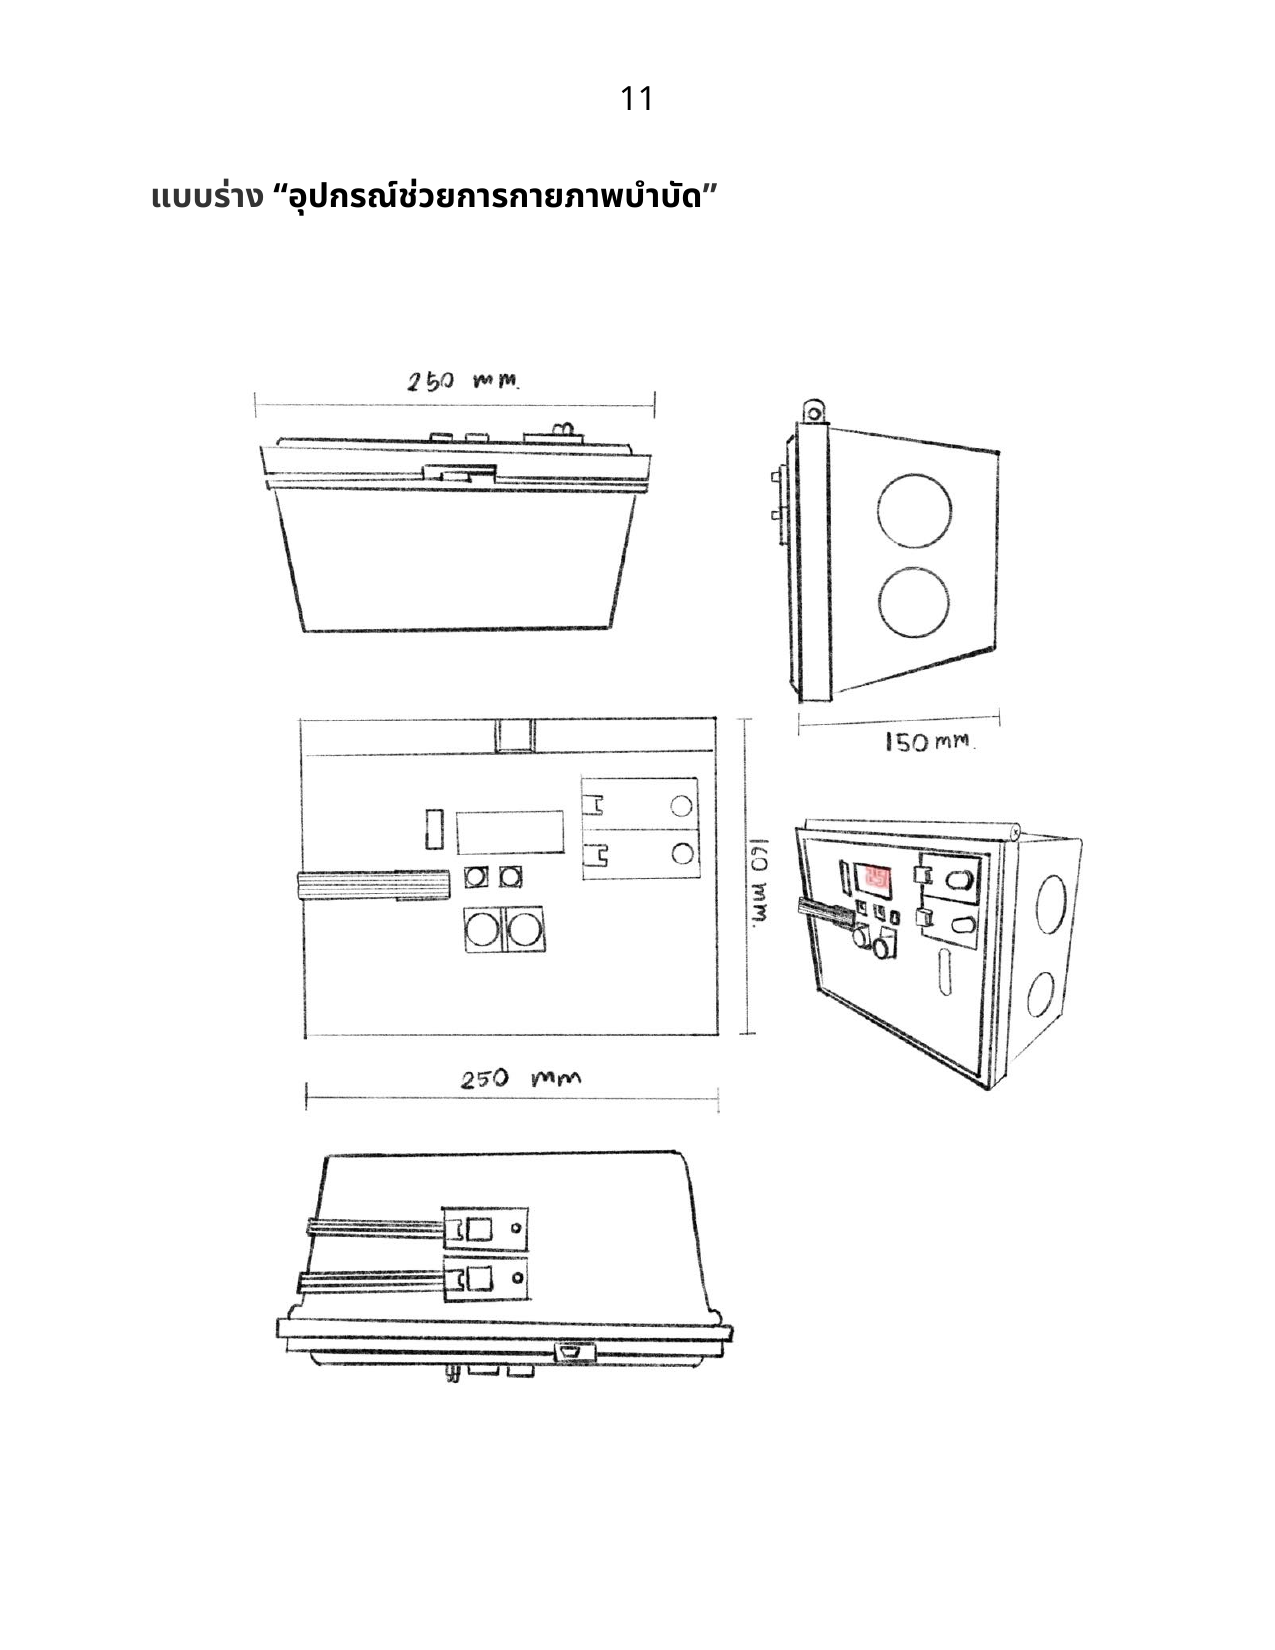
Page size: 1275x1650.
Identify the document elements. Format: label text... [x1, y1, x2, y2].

picture [228, 237, 1094, 1461]
text แบบร่าง “อุปกรณ์ช่วยการกายภาพบำบัด” [150, 172, 1125, 222]
